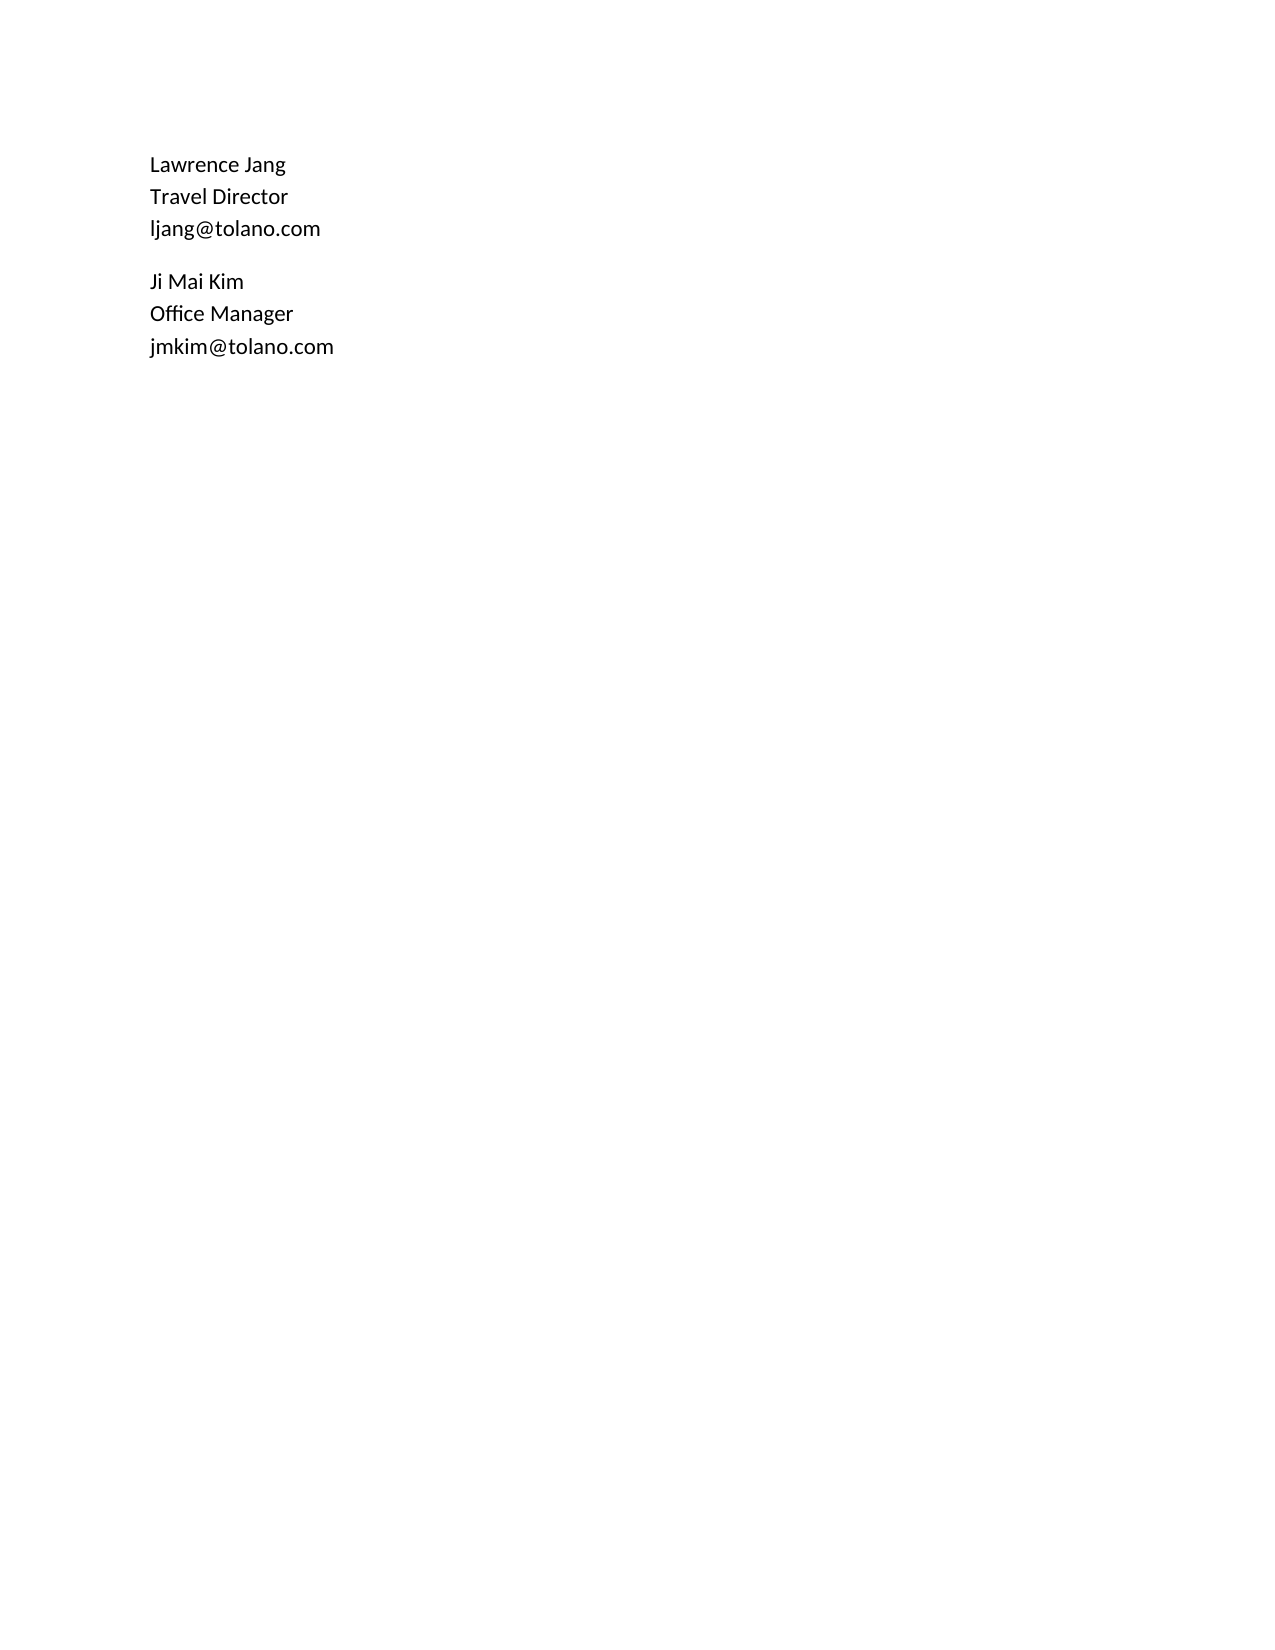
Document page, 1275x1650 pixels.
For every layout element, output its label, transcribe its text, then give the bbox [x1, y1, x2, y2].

text Lawrence Jang Travel Director ljang@tolano.com [150, 150, 1125, 242]
text Ji Mai Kim Office Manager jmkim@tolano.com [150, 267, 1125, 360]
